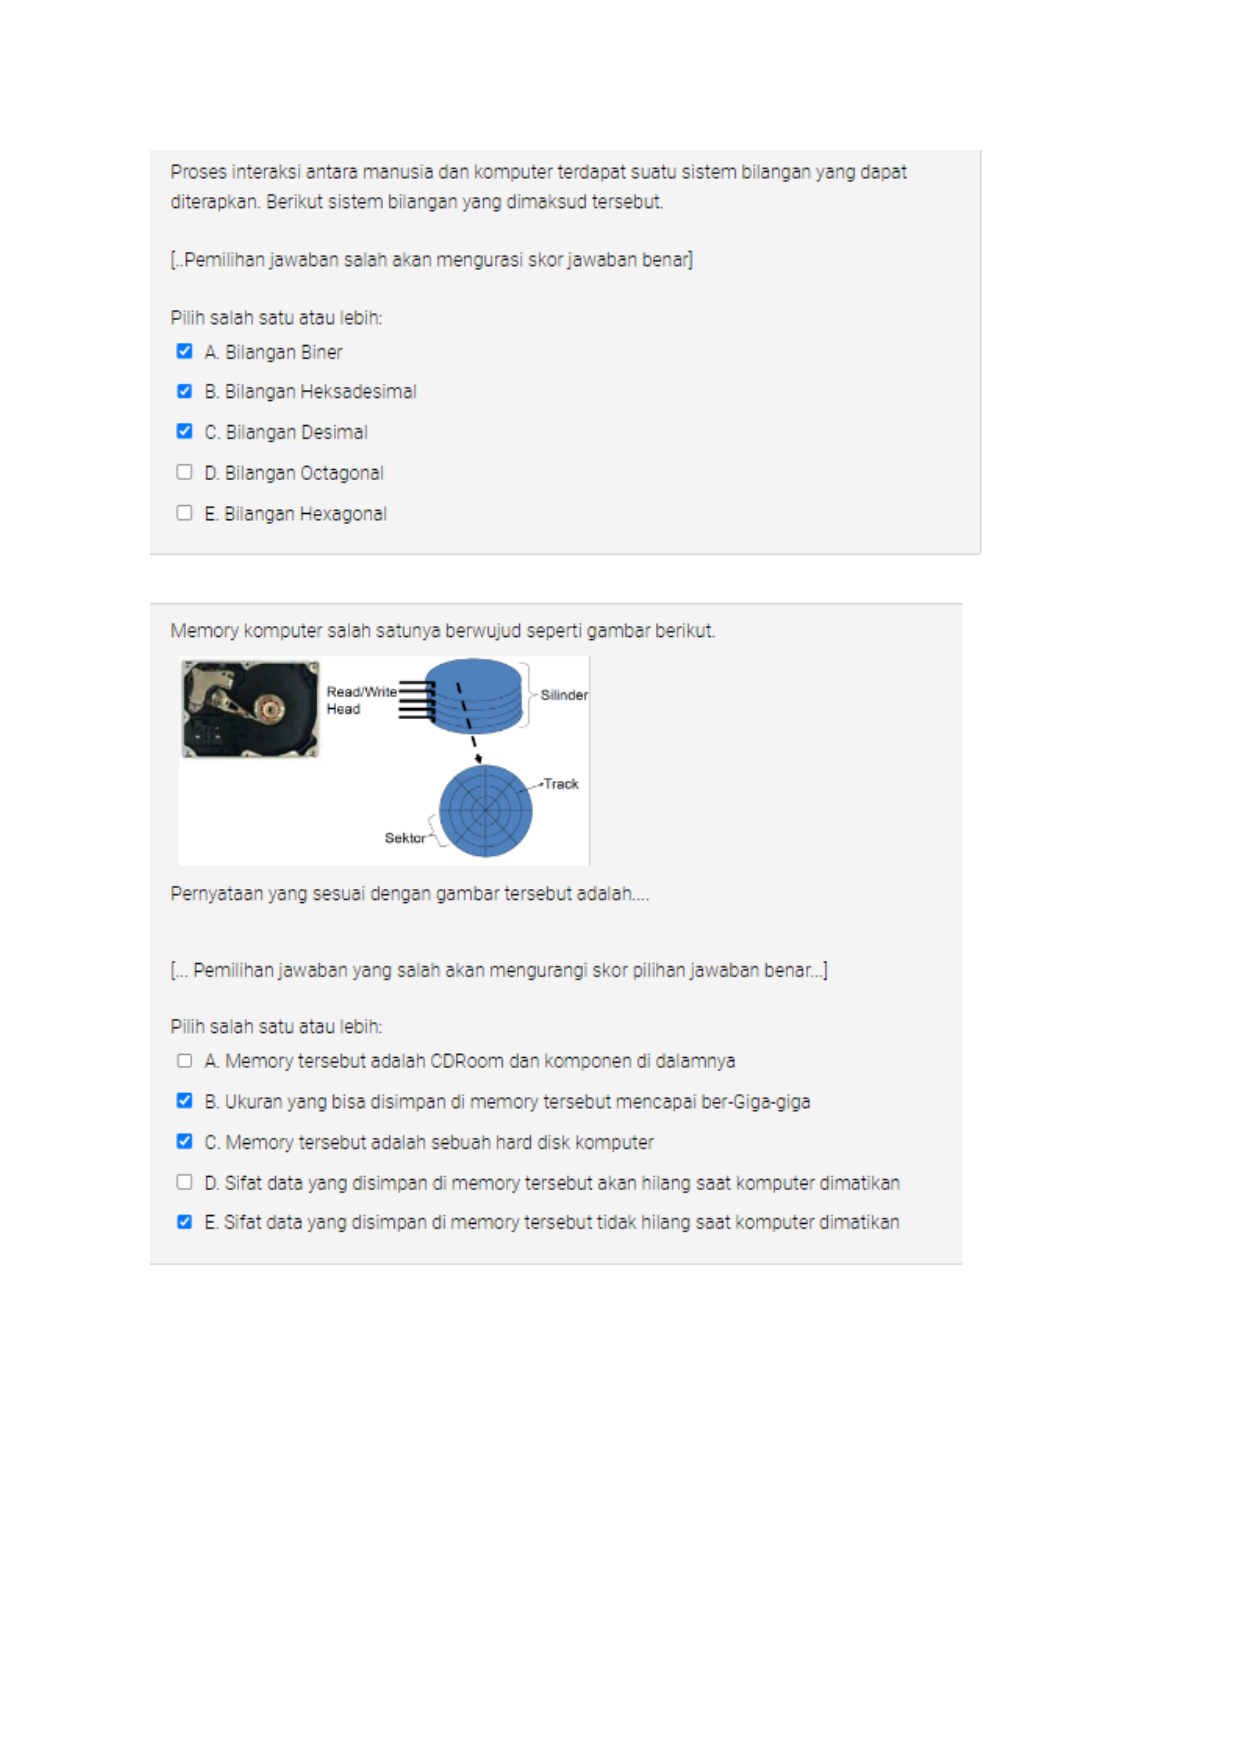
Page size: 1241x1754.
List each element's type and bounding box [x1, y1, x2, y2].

picture [150, 600, 963, 1273]
picture [150, 150, 985, 582]
